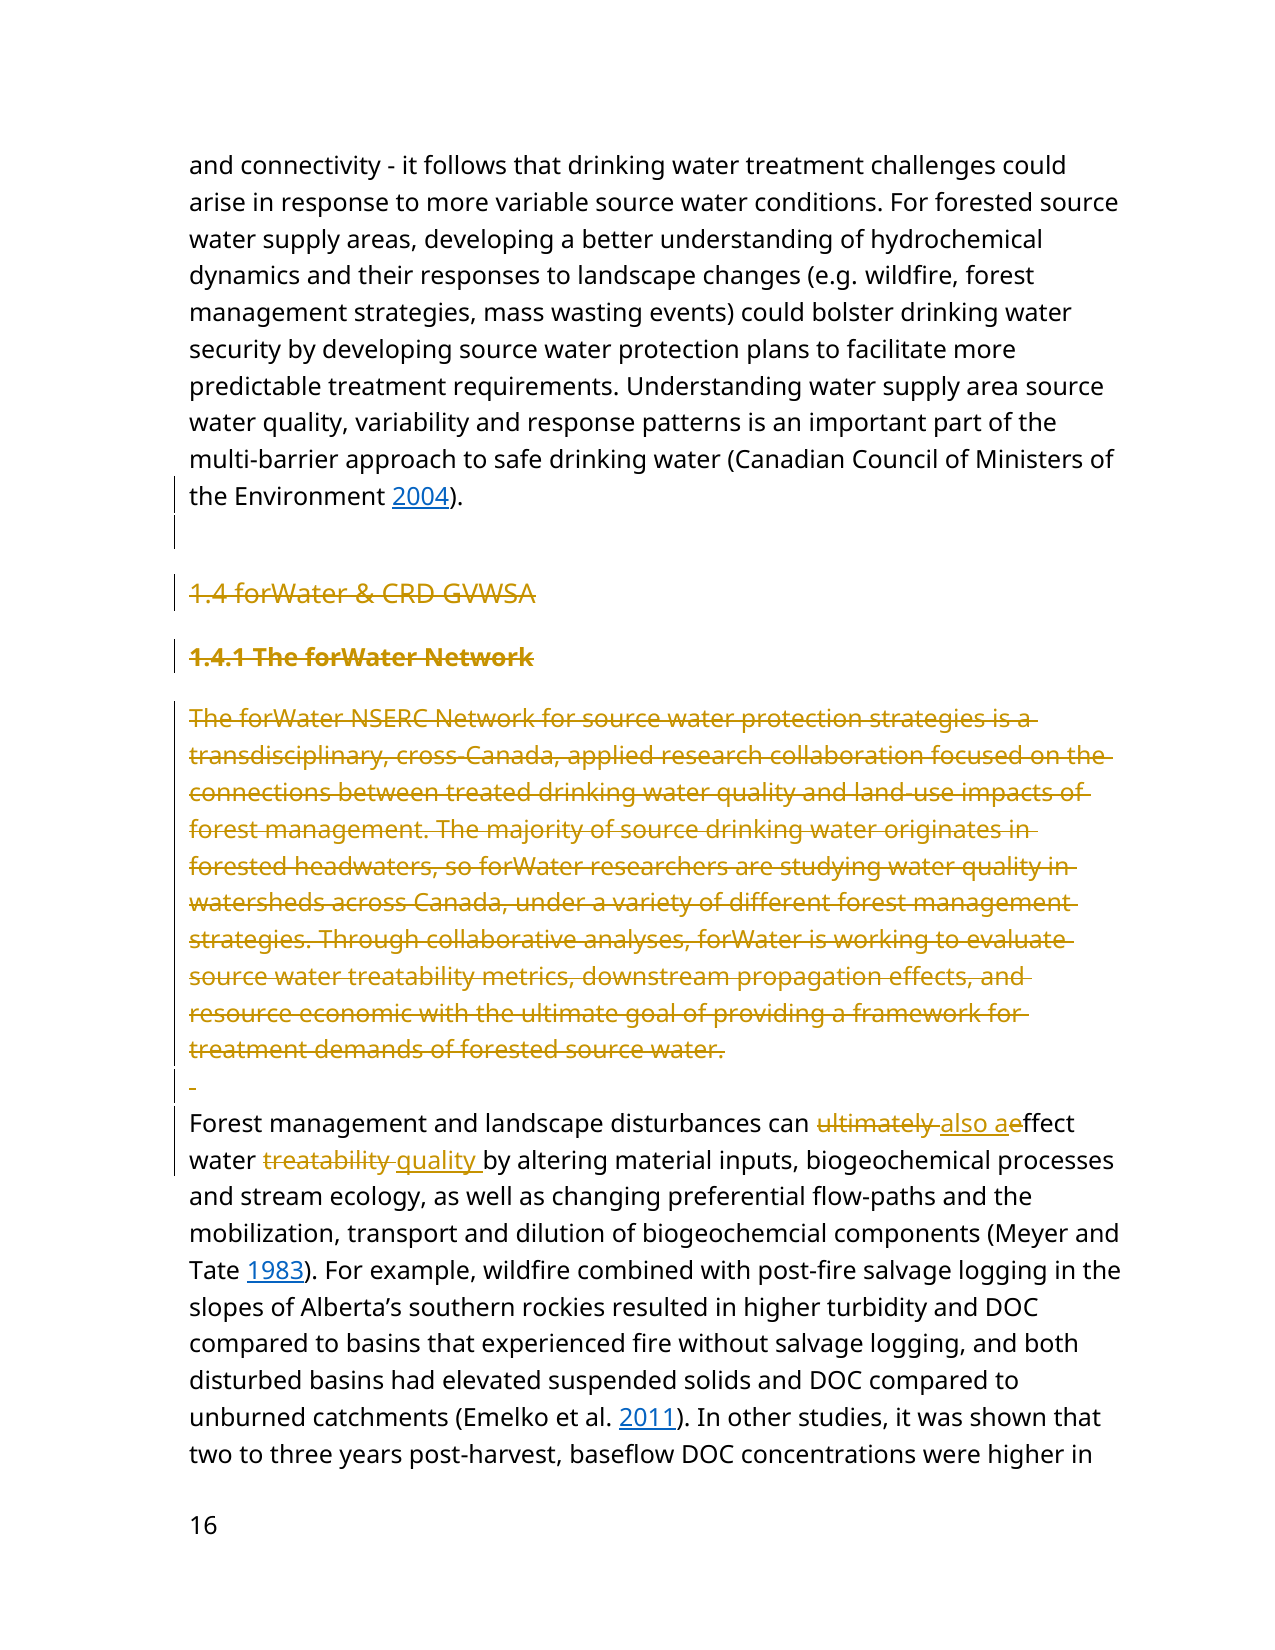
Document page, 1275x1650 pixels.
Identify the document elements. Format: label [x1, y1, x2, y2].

text [189, 1106, 1127, 1471]
text [189, 148, 1127, 513]
